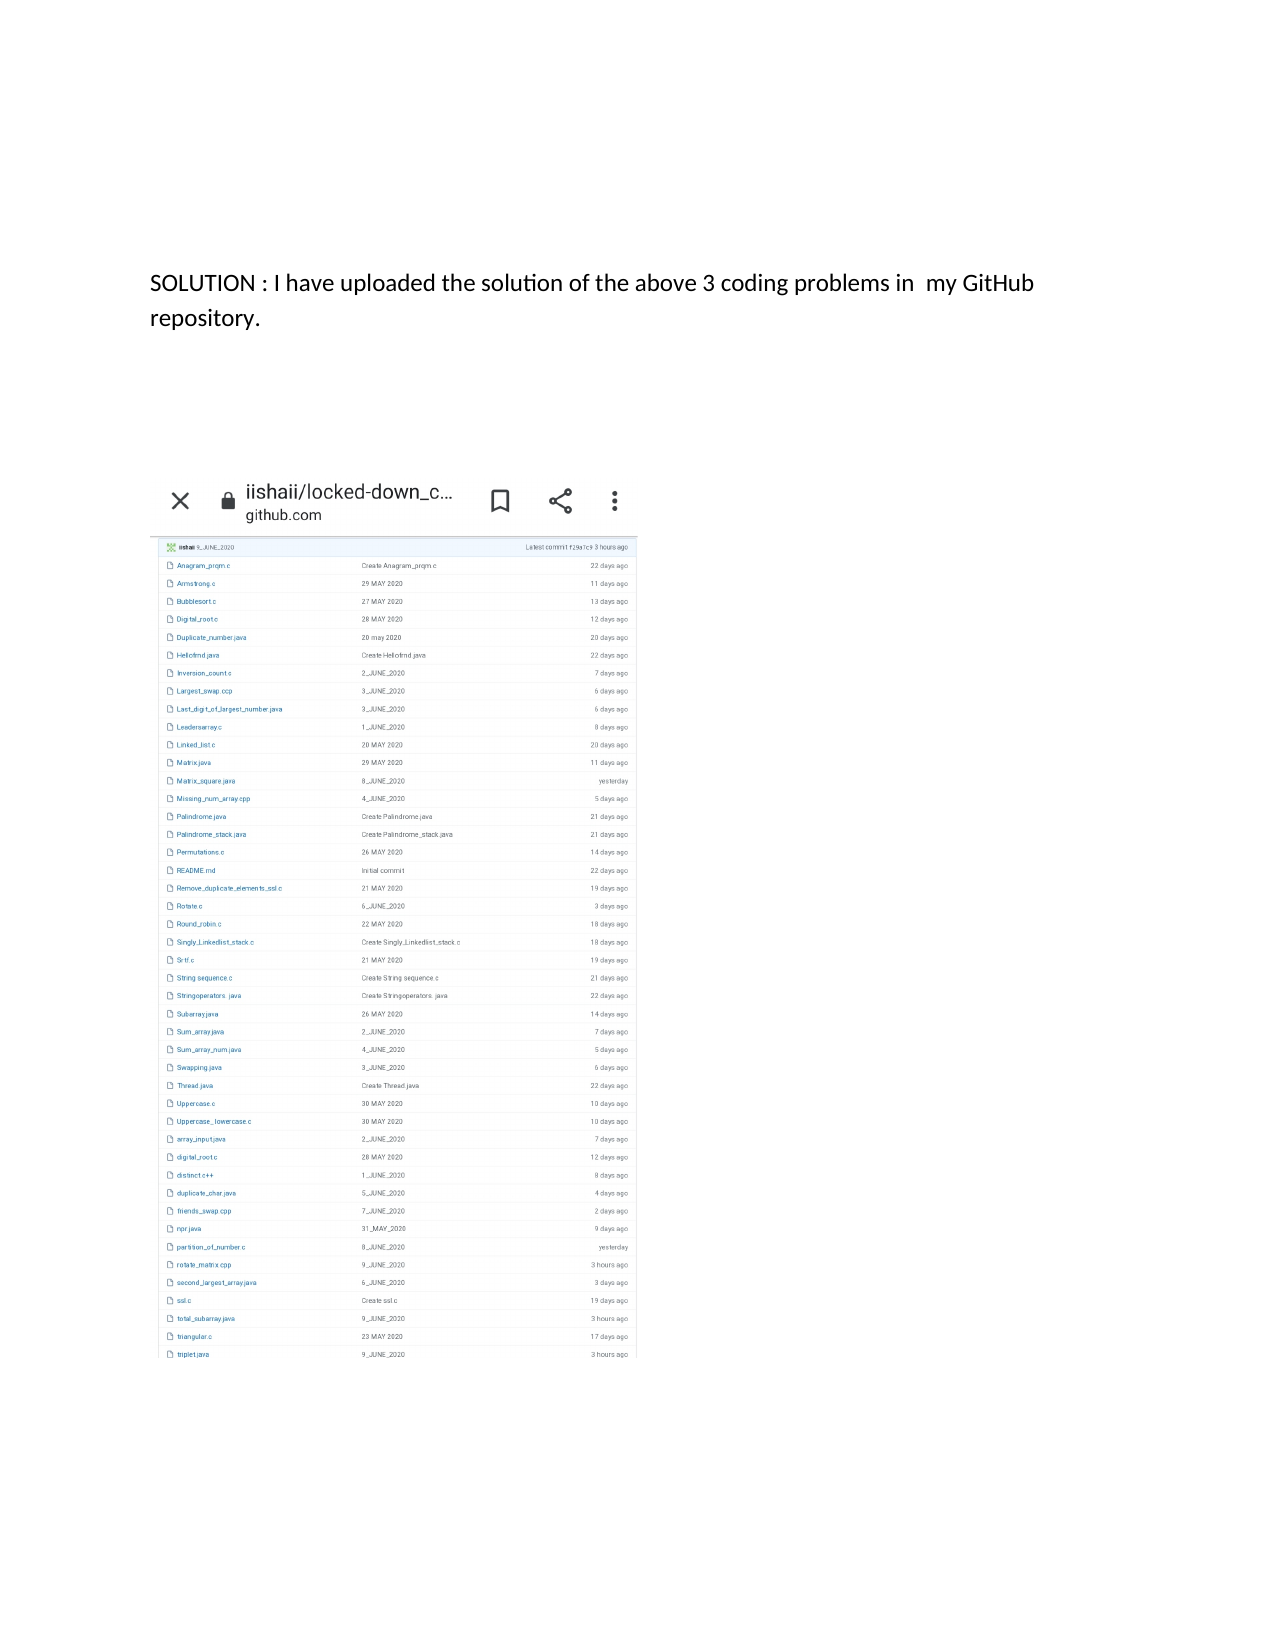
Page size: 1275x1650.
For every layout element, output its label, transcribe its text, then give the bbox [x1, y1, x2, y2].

text SOLUTION : I have uploaded the solution of the above 3 coding problems in my GitHub repository. [150, 267, 1125, 333]
picture [150, 478, 638, 1358]
